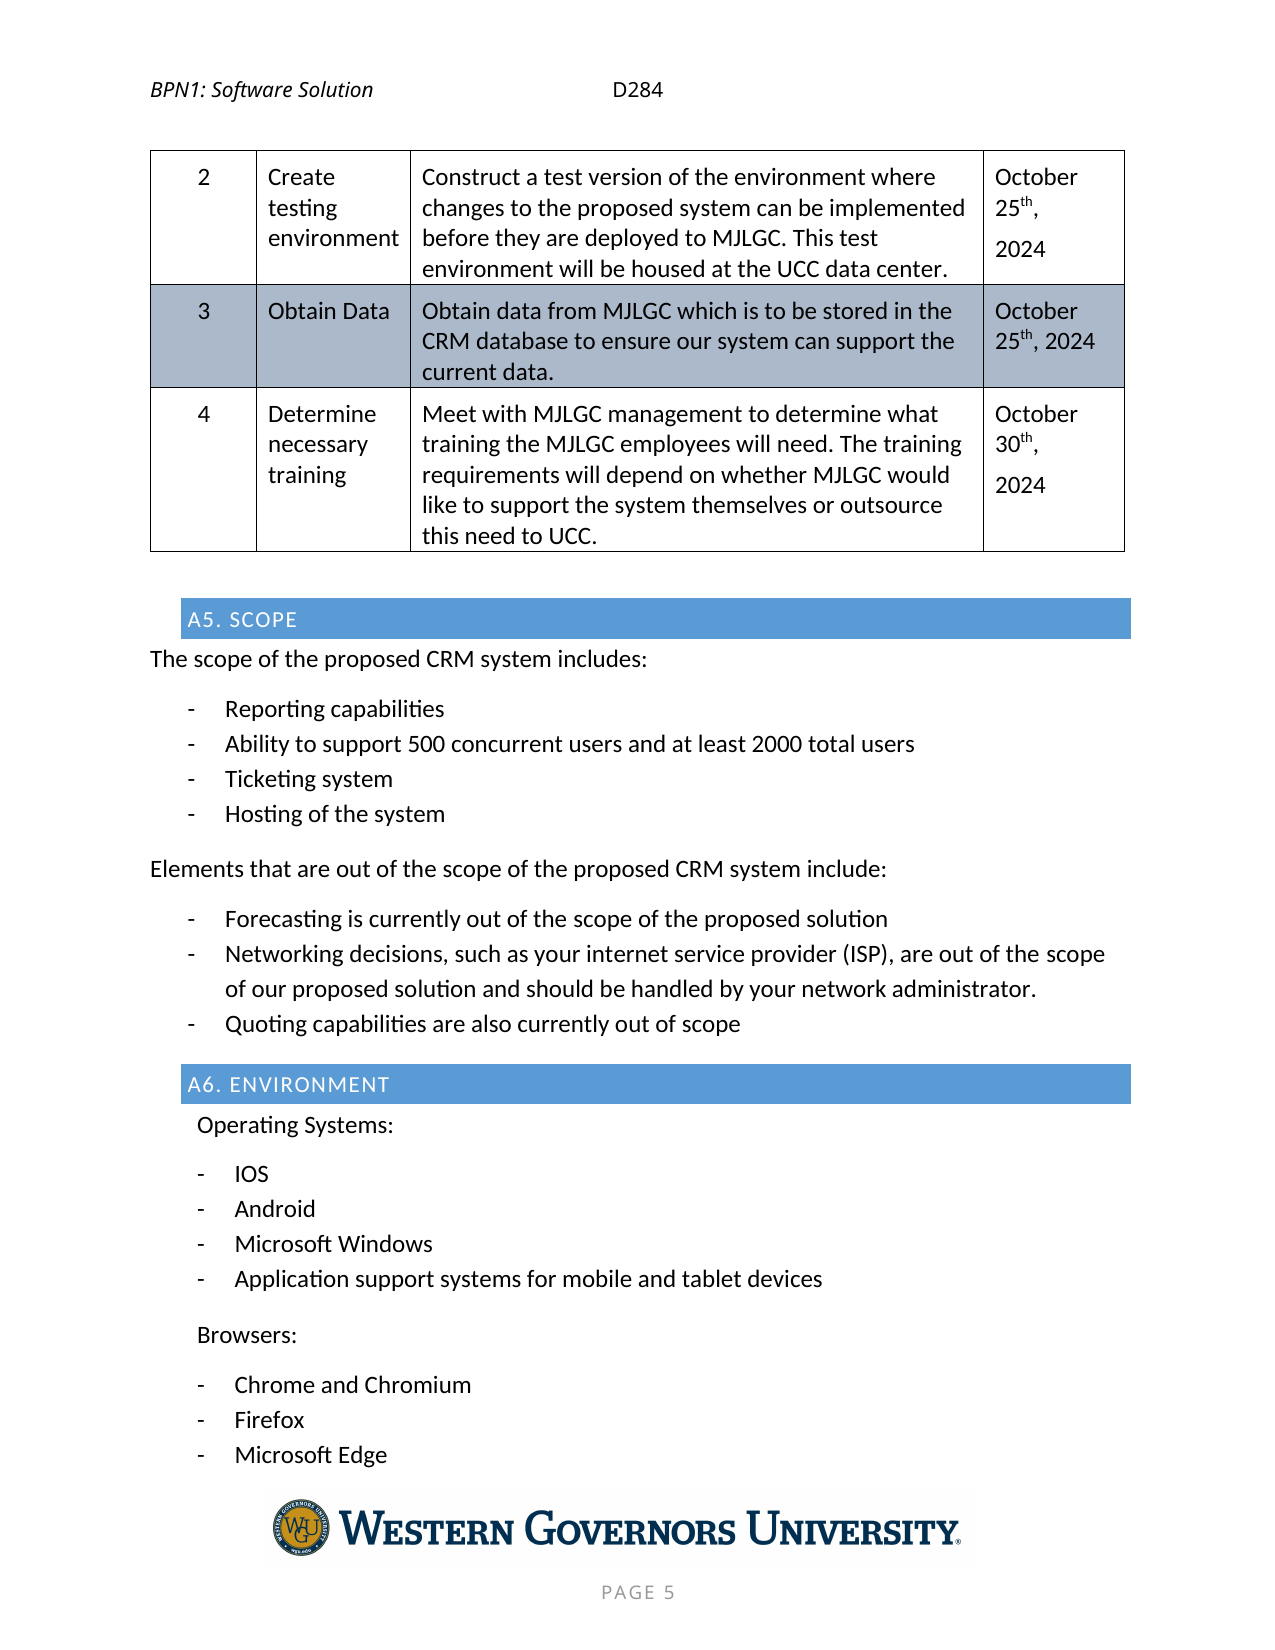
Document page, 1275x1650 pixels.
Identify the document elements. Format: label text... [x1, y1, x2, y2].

list Networking decisions, such as your internet service provider (ISP), are out of the scope of our proposed solution and should be handled by your network administrator. [187, 938, 1125, 1004]
list Hosting of the system [187, 798, 1125, 828]
table_cell 4 [151, 388, 256, 551]
list Chrome and Chromium [197, 1369, 1125, 1399]
text Elements that are out of the scope of the proposed CRM system include: [150, 854, 1125, 884]
subtitle A6. Environment [188, 1070, 1125, 1098]
list IOS [197, 1158, 1125, 1189]
text The scope of the proposed CRM system includes: [150, 643, 1125, 674]
table_cell October 25th, 2024 [984, 151, 1124, 283]
subtitle A5. Scope [188, 605, 1125, 633]
table_cell October 25th, 2024 [984, 285, 1124, 387]
table_cell Determine necessary training [257, 388, 410, 551]
list Ticketing system [187, 763, 1125, 793]
table_cell 3 [151, 285, 256, 387]
table_cell Construct a test version of the environment where changes to the proposed system can be implemented before they are deployed to MJLGC. This test environment will be housed at the UCC data center. [411, 151, 983, 283]
list Forecasting is currently out of the scope of the proposed solution [187, 903, 1125, 934]
table_cell Meet with MJLGC management to determine what training the MJLGC employees will need. The training requirements will depend on whether MJLGC would like to support the system themselves or outsource this need to UCC. [411, 388, 983, 551]
table_cell October 30th, 2024 [984, 388, 1124, 551]
list Ability to support 500 concurrent users and at least 2000 total users [187, 728, 1125, 758]
table_cell 2 [151, 151, 256, 283]
text Browsers: [197, 1319, 1125, 1350]
table_cell Create testing environment [257, 151, 410, 283]
list Quoting capabilities are also currently out of scope [187, 1008, 1125, 1039]
picture [263, 1488, 974, 1567]
list Microsoft Windows [197, 1228, 1125, 1259]
list Microsoft Edge [197, 1439, 1125, 1469]
table_cell Obtain data from MJLGC which is to be stored in the CRM database to ensure our system can support the current data. [411, 285, 983, 387]
list Firefox [197, 1404, 1125, 1434]
table_cell Obtain Data [257, 285, 410, 387]
text Operating Systems: [150, 1109, 1125, 1139]
list Android [197, 1193, 1125, 1224]
list Application support systems for mobile and tablet devices [197, 1263, 1125, 1294]
list Reporting capabilities [187, 693, 1125, 723]
